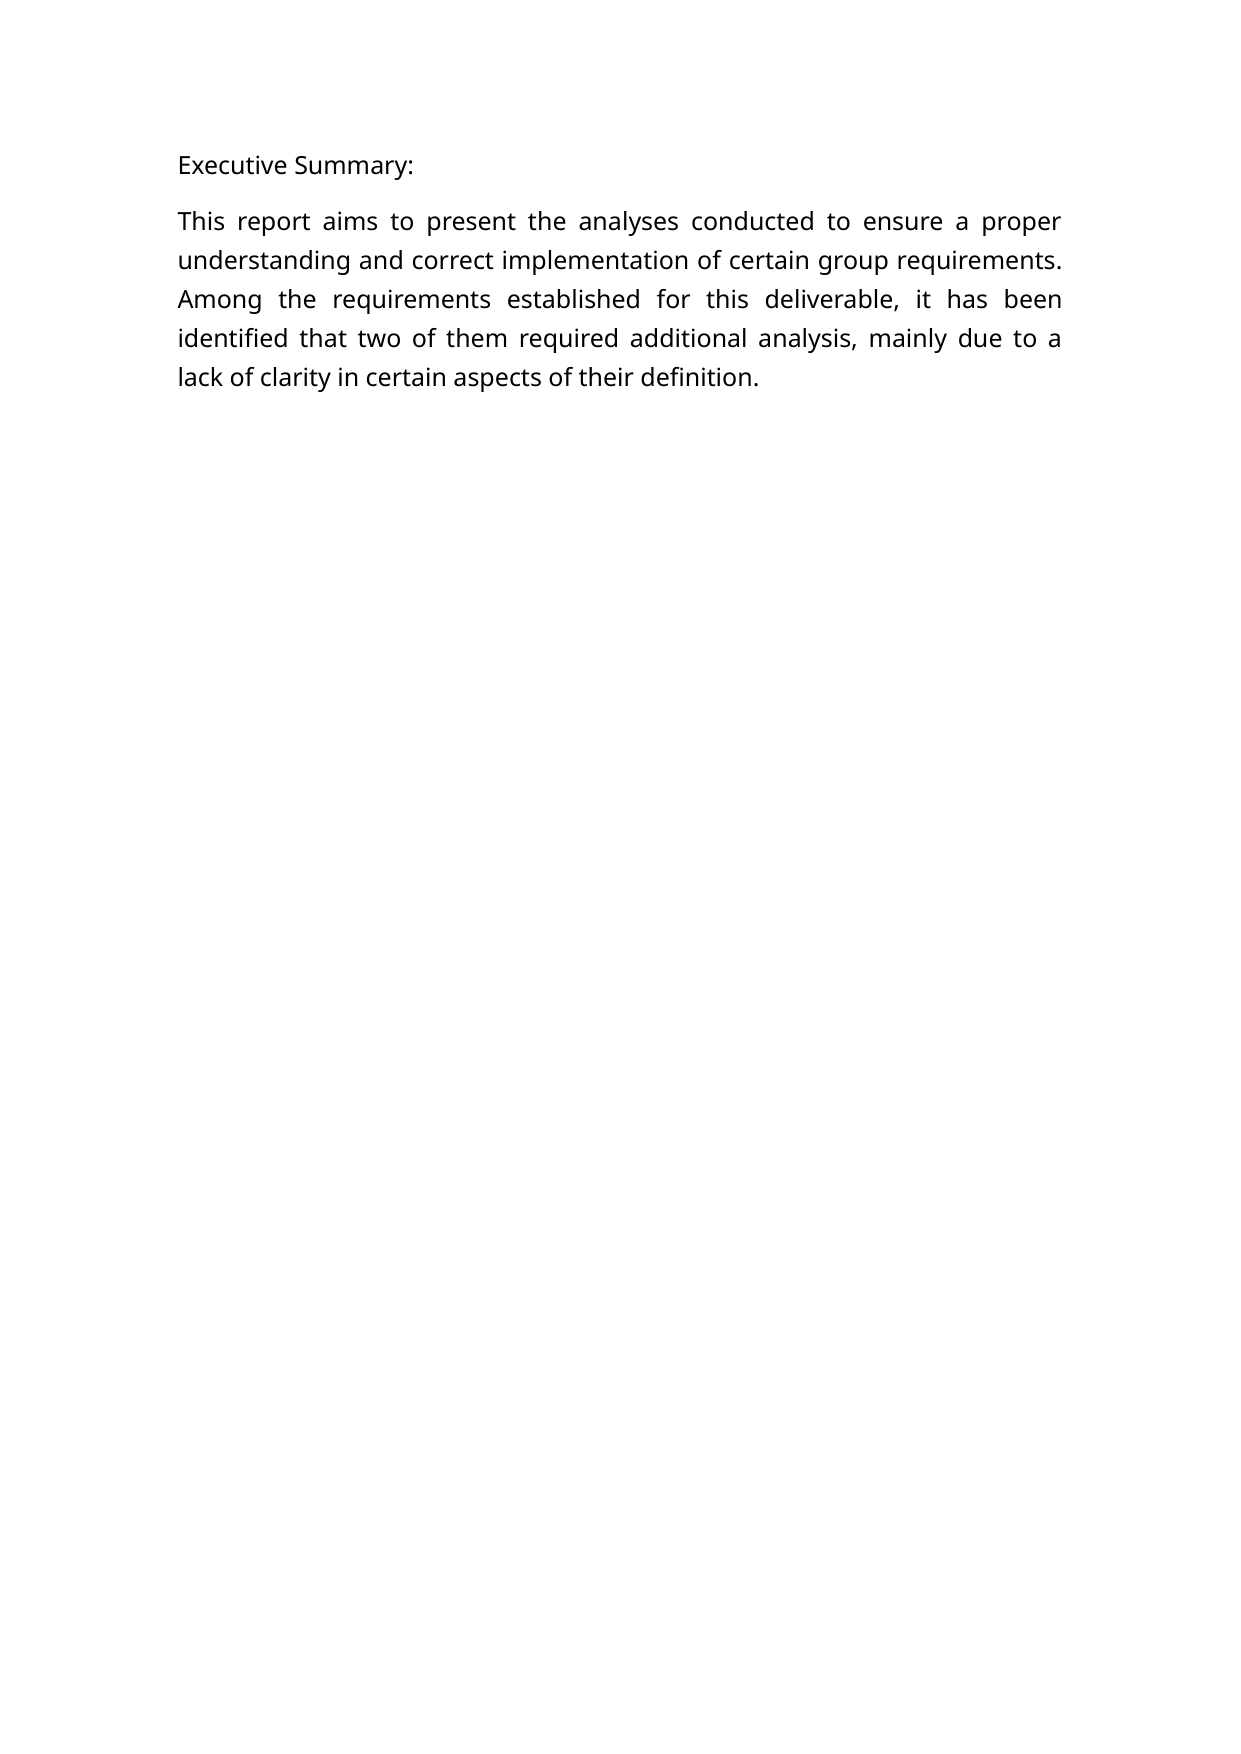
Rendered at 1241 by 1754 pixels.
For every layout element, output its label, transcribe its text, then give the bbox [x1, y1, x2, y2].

text Executive Summary: [177, 148, 1063, 182]
text This report aims to present the analyses conducted to ensure a proper understanding and correct implementation of certain group requirements. Among the requirements established for this deliverable, it has been identified that two of them required additional analysis, mainly due to a lack of clarity in certain aspects of their definition. [177, 203, 1063, 394]
